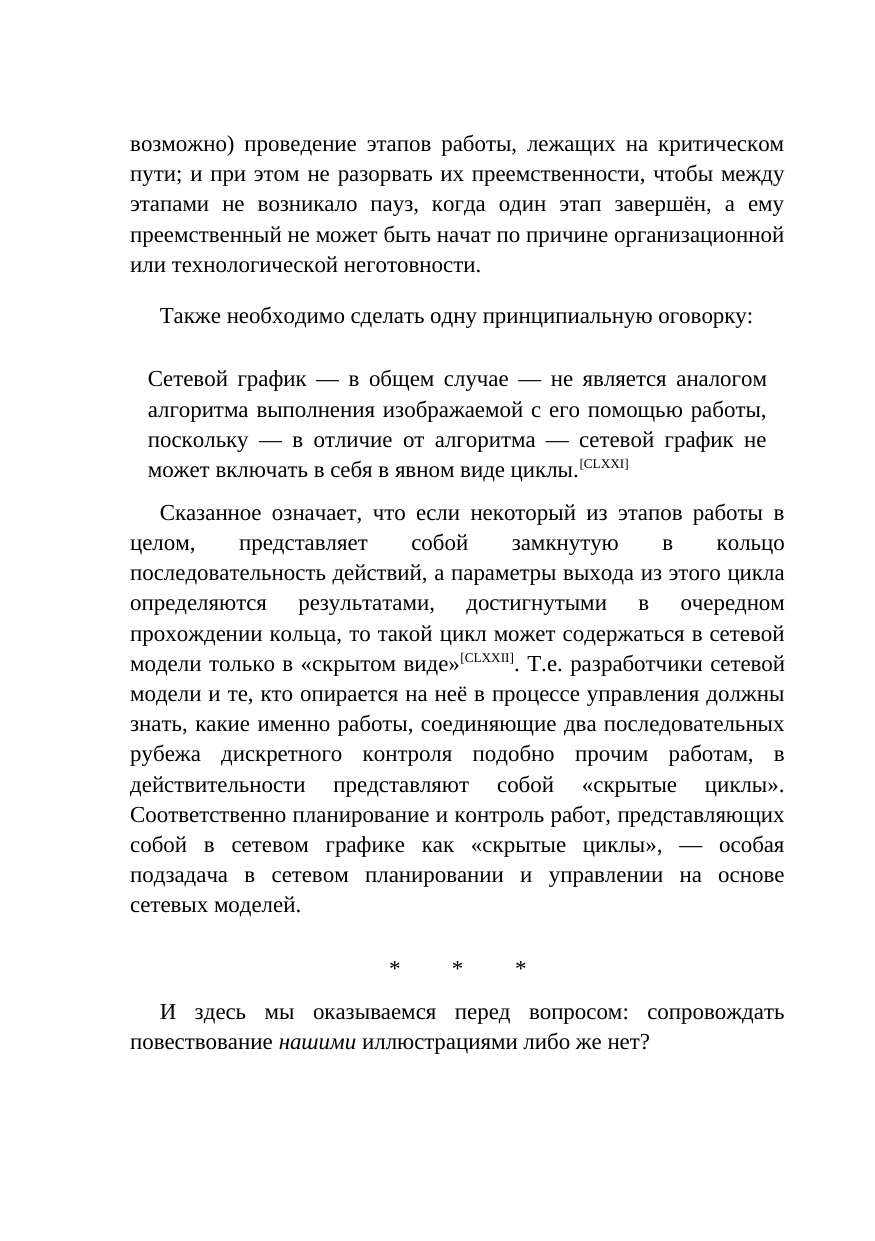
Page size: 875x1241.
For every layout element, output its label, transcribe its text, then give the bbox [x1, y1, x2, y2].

text Сказанное означает, что если некоторый из этапов работы в целом, представляет собой замкнутую в кольцо последовательность действий, а параметры выхода из этого цикла определяются результатами, достигнутыми в очередном прохождении кольца, то такой цикл может содержаться в сетевой модели только в «скрытом виде»[CLXXII]. Т.е. разработчики сетевой модели и те, кто опирается на неё в процессе управления должны знать, какие именно работы, соединяющие два последовательных рубежа дискретного контроля подобно прочим работам, в действительности представляют собой «скрытые циклы». Соответственно планирование и контроль работ, представляющих собой в сетевом графике как «скрытые циклы», — особая подзадача в сетевом планировании и управлении на основе сетевых моделей. [130, 499, 785, 918]
text Также необходимо сделать одну принципиальную оговорку: [130, 302, 785, 328]
text * * * [130, 955, 785, 981]
text Сетевой график — в общем случае — не является аналогом алгоритма выполнения изображаемой с его помощью работы, поскольку — в отличие от алгоритма — сетевой график не может включать в себя в явном виде циклы.[CLXXI] [148, 365, 768, 482]
text И здесь мы оказываемся перед вопросом: сопровождать повествование нашими иллюстрациями либо же нет? [130, 998, 785, 1054]
